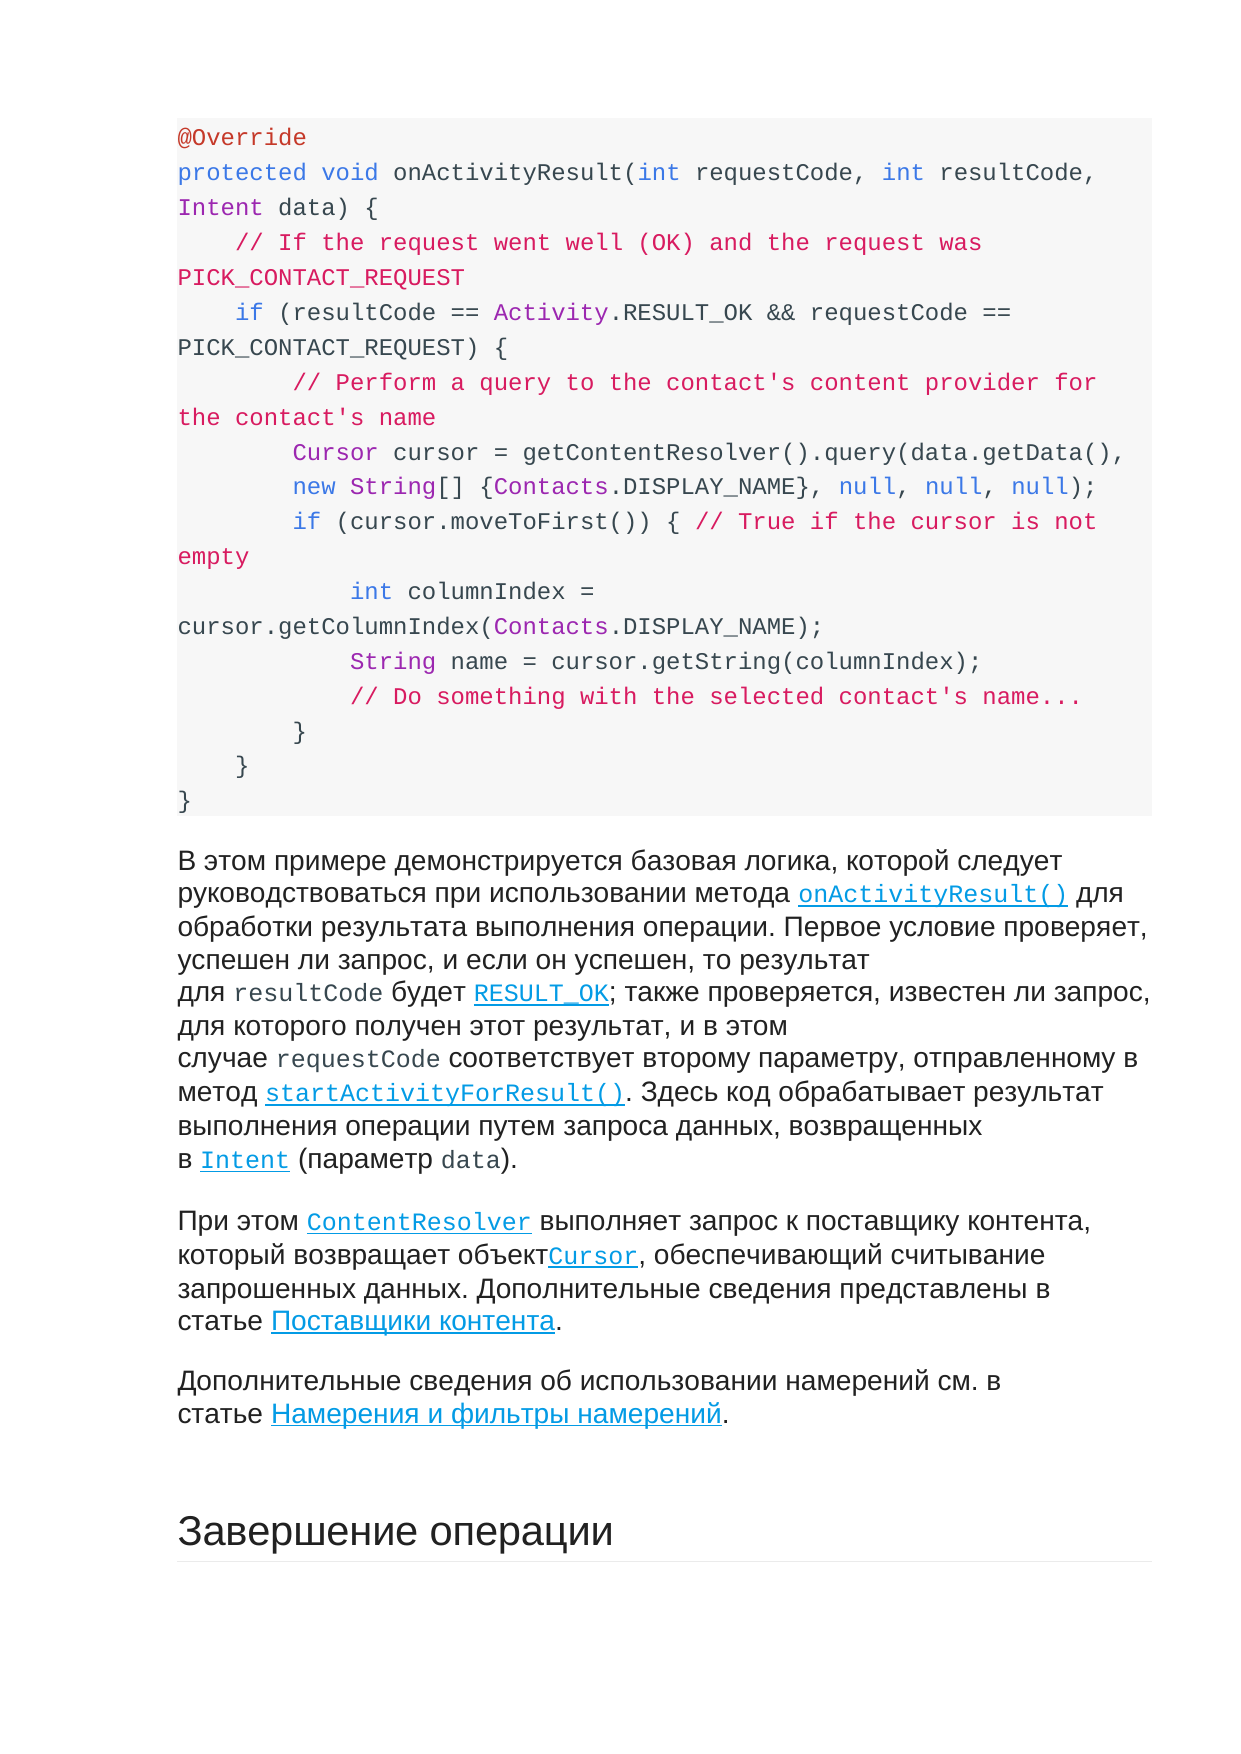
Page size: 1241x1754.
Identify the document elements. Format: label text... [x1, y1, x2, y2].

text Дополнительные сведения об использовании намерений см. в статье Намерения и фильтры намерений. [177, 1364, 1152, 1429]
text В этом примере демонстрируется базовая логика, которой следует руководствоваться при использовании метода onActivityResult() для обработки результата выполнения операции. Первое условие проверяет, успешен ли запрос, и если он успешен, то результат для resultCode будет RESULT_OK; также проверяется, известен ли запрос, для которого получен этот результат, и в этом случае requestCode соответствует второму параметру, отправленному в метод startActivityForResult(). Здесь код обрабатывает результат выполнения операции путем запроса данных, возвращенных в Intent (параметр data). [177, 844, 1152, 1176]
text При этом ContentResolver выполняет запрос к поставщику контента, который возвращает объектCursor, обеспечивающий считывание запрошенных данных. Дополнительные сведения представлены в статье Поставщики контента. [177, 1204, 1152, 1336]
text Завершение операции [177, 1499, 1152, 1561]
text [177, 118, 1152, 816]
